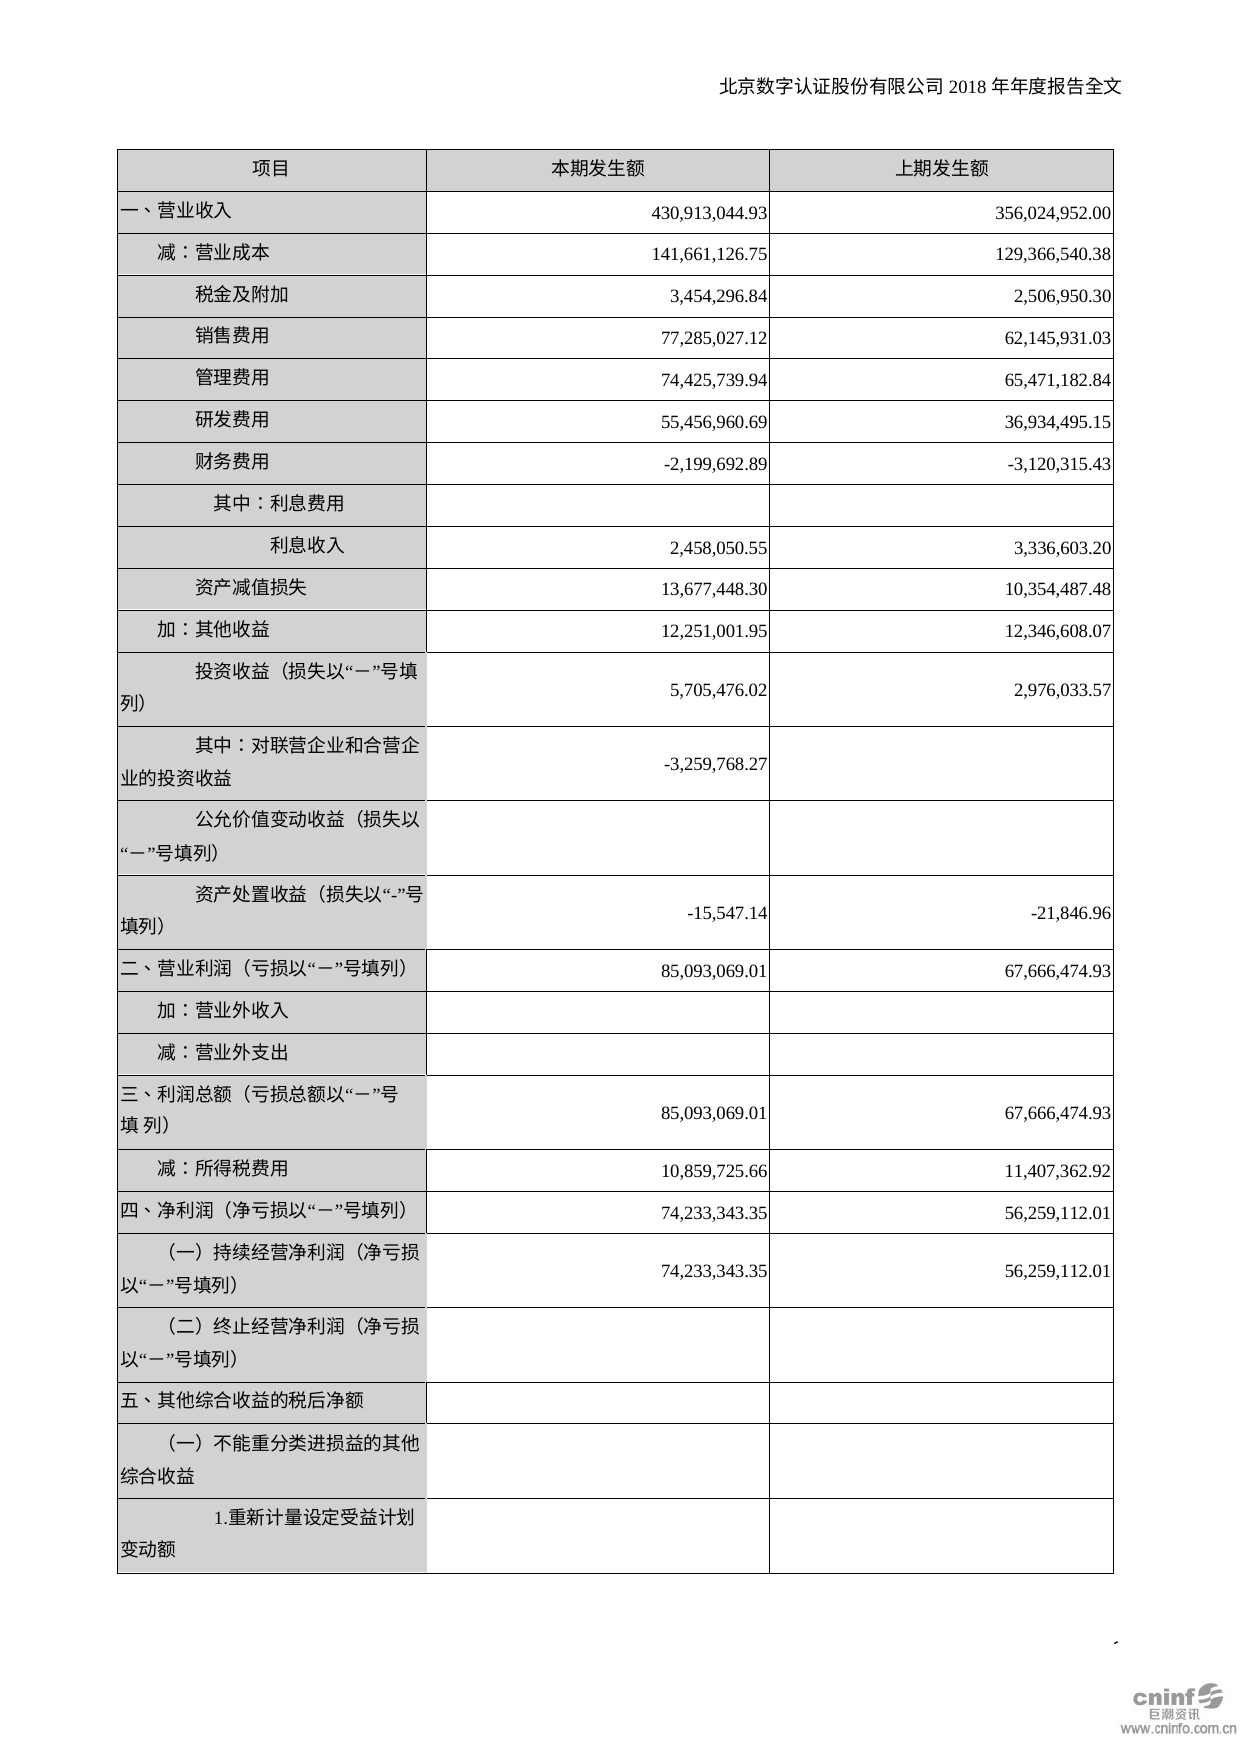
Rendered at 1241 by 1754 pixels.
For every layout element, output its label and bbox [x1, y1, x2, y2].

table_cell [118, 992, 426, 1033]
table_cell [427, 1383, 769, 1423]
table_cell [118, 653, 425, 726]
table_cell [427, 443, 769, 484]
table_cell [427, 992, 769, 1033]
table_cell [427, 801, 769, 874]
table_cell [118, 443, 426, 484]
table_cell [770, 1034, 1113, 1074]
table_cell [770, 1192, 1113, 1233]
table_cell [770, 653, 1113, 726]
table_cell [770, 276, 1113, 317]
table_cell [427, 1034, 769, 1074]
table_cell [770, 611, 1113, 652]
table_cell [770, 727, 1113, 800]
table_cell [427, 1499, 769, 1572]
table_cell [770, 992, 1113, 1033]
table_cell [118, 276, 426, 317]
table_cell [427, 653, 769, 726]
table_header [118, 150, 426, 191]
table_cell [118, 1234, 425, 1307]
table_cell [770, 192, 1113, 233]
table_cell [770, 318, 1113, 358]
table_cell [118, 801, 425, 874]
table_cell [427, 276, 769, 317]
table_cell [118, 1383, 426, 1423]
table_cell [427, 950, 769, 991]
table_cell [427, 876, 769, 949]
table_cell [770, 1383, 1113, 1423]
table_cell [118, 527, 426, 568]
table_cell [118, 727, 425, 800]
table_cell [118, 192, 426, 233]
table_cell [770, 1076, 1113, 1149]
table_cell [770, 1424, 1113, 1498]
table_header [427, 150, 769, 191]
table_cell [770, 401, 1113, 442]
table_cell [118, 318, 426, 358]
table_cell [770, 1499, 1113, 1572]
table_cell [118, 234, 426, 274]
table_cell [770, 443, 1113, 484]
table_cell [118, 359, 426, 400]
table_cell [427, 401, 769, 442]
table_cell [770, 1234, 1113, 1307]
picture [1115, 1680, 1240, 1737]
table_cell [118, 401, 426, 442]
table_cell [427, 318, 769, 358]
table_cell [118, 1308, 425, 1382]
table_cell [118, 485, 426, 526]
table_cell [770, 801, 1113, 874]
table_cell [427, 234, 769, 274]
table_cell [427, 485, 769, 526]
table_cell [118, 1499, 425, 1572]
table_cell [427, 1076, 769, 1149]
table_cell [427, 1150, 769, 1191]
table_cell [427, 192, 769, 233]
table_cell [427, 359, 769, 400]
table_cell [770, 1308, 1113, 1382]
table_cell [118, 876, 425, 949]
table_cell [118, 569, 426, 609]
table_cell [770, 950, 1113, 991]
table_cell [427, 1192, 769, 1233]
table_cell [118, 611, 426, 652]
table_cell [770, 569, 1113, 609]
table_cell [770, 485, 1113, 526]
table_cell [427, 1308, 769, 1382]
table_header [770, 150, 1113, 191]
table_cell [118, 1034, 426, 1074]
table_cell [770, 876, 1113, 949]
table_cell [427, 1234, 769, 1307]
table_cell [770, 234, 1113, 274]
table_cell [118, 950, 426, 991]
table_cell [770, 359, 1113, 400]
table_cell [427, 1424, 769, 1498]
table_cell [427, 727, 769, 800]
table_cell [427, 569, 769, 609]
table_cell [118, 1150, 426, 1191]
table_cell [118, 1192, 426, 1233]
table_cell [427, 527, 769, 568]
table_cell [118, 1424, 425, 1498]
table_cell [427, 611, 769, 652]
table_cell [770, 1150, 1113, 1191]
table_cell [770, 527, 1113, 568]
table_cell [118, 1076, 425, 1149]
